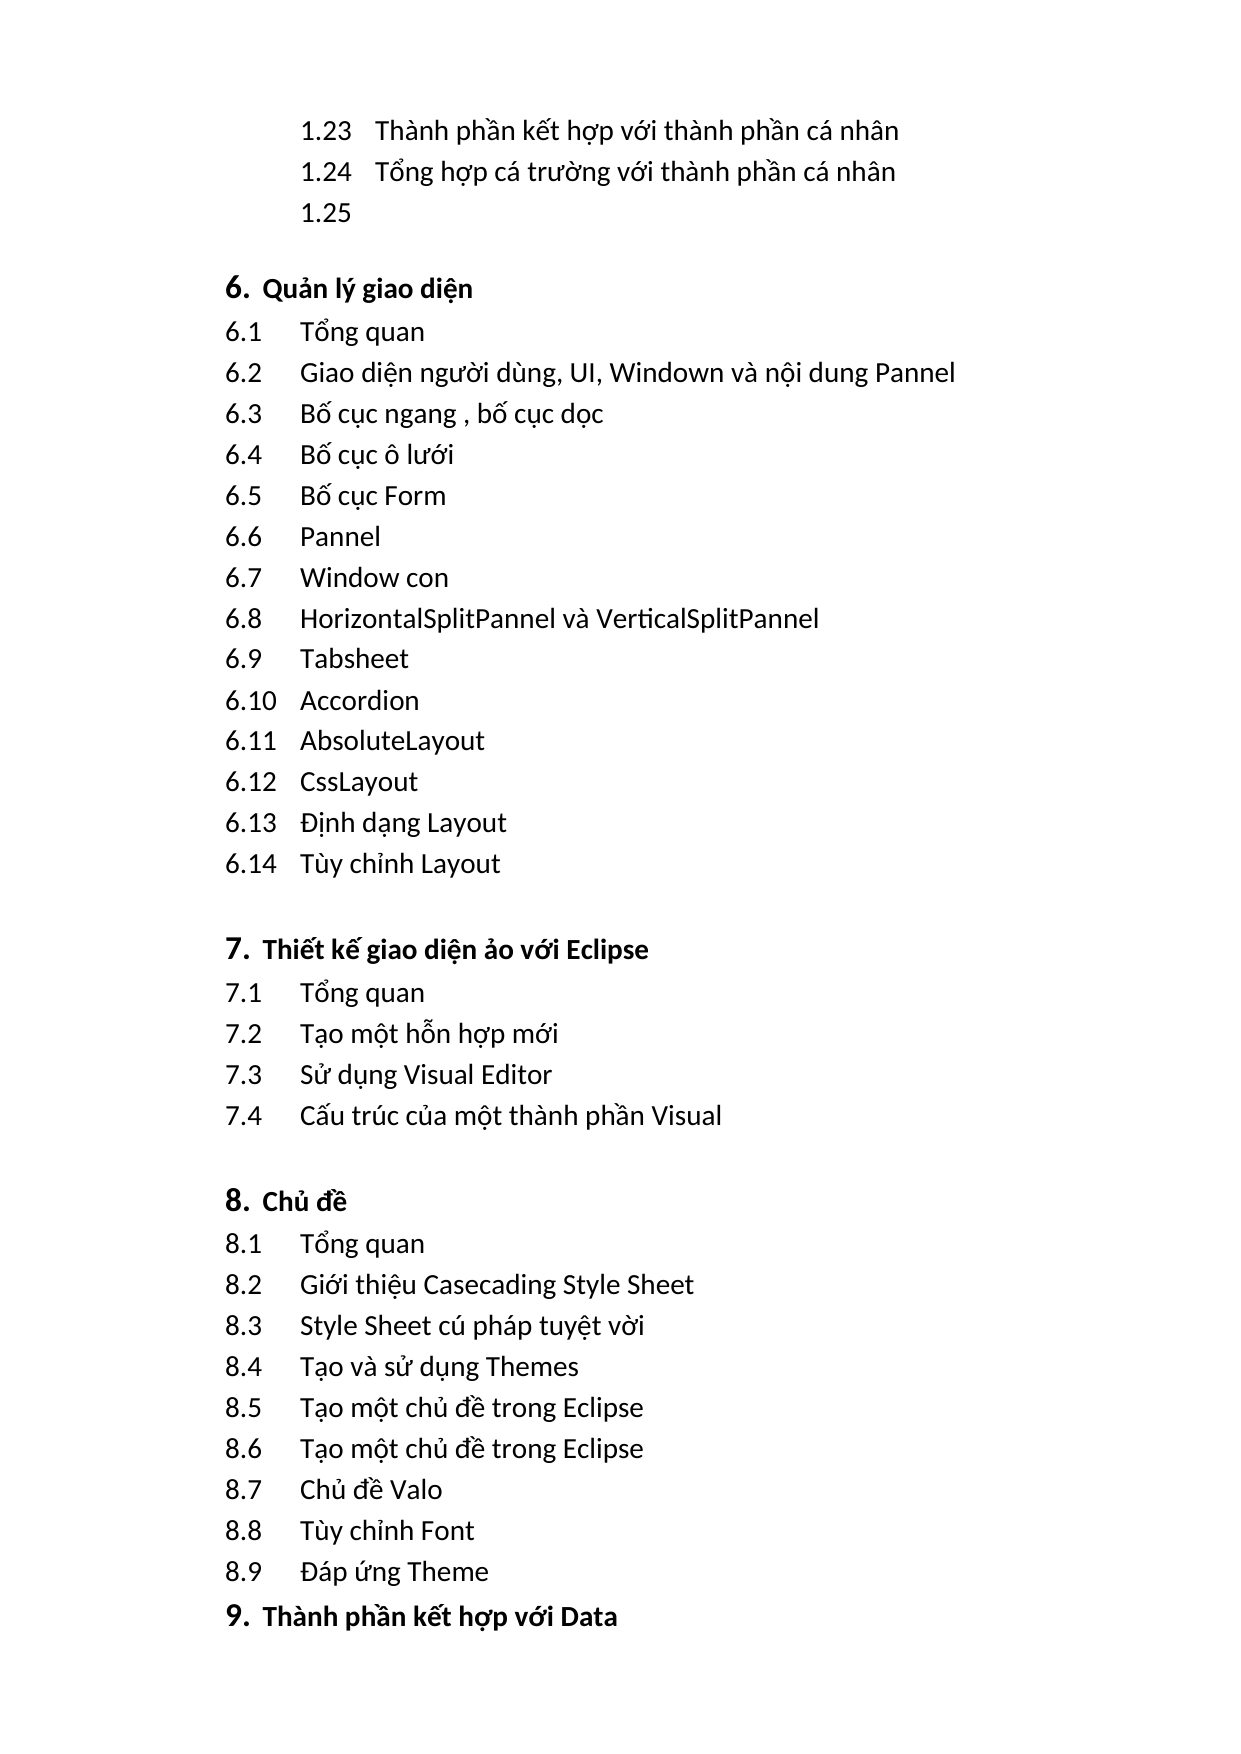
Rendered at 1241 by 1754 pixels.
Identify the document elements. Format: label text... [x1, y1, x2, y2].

list CssLayout [225, 763, 1090, 799]
list Bố cục ô lưới [225, 436, 1090, 472]
list Quản lý giao diện [225, 266, 1090, 307]
list AbsoluteLayout [225, 722, 1090, 758]
list Thành phần kết hợp với thành phần cá nhân [300, 112, 1090, 148]
list Cấu trúc của một thành phần Visual [225, 1097, 1090, 1132]
list Window con [225, 559, 1090, 594]
list Tổng quan [225, 1225, 1090, 1261]
list Tạo một chủ đề trong Eclipse [225, 1389, 1090, 1425]
list Accordion [225, 682, 1090, 717]
list Định dạng Layout [225, 804, 1090, 840]
list Sử dụng Visual Editor [225, 1056, 1090, 1091]
list Tabsheet [225, 641, 1090, 676]
list Tạo một hỗn hợp mới [225, 1015, 1090, 1051]
list Tùy chỉnh Font [225, 1512, 1090, 1548]
list Đáp ứng Theme [225, 1553, 1090, 1588]
list Tổng hợp cá trường với thành phần cá nhân [300, 153, 1090, 189]
list Giao diện người dùng, UI, Windown và nội dung Pannel [225, 354, 1090, 390]
list HorizontalSplitPannel và VerticalSplitPannel [225, 600, 1090, 635]
list Tổng quan [225, 974, 1090, 1009]
list Pannel [225, 518, 1090, 553]
list Tùy chỉnh Layout [225, 845, 1090, 881]
list Giới thiệu Casecading Style Sheet [225, 1266, 1090, 1302]
list Bố cục ngang , bố cục dọc [225, 395, 1090, 431]
list Bố cục Form [225, 477, 1090, 512]
list Chủ đề Valo [225, 1471, 1090, 1507]
list Thành phần kết hợp với Data [225, 1594, 1090, 1634]
list Chủ đề [225, 1179, 1090, 1219]
list Tạo một chủ đề trong Eclipse [225, 1430, 1090, 1466]
list Thiết kế giao diện ảo với Eclipse [225, 927, 1090, 968]
list Style Sheet cú pháp tuyệt vời [225, 1307, 1090, 1343]
list Tạo và sử dụng Themes [225, 1348, 1090, 1384]
list Tổng quan [225, 313, 1090, 349]
